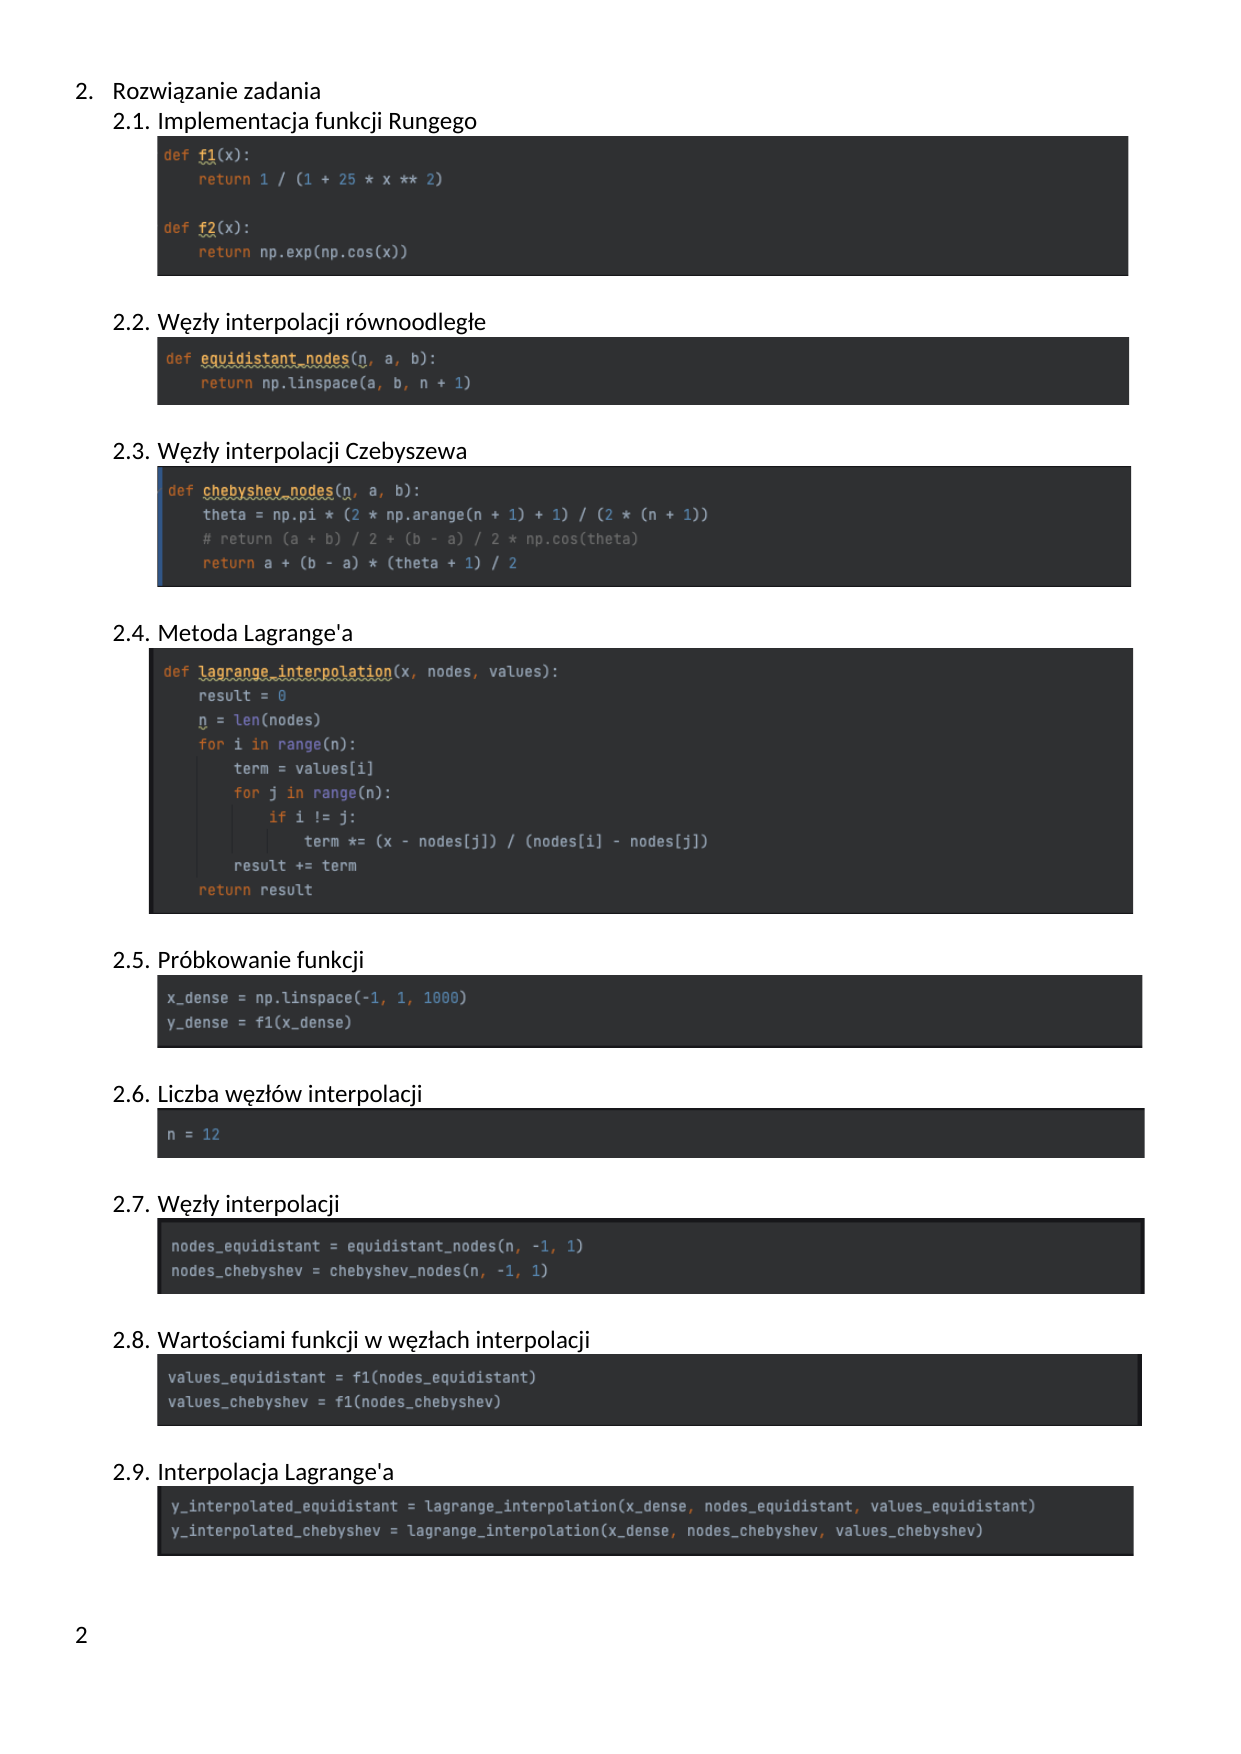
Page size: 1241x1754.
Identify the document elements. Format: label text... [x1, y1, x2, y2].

list Rozwiązanie zadania [75, 75, 1165, 106]
picture [157, 337, 1130, 405]
list Liczba węzłów interpolacji [112, 1078, 1165, 1109]
picture [157, 1218, 1145, 1294]
picture [157, 975, 1143, 1048]
picture [157, 136, 1129, 276]
list Próbkowanie funkcji [112, 944, 1165, 975]
picture [157, 1354, 1142, 1426]
picture [157, 466, 1132, 587]
picture [157, 1486, 1134, 1556]
list Węzły interpolacji równoodległe [112, 307, 1165, 337]
picture [148, 648, 1134, 914]
list Wartościami funkcji w węzłach interpolacji [112, 1324, 1165, 1354]
picture [157, 1108, 1145, 1158]
list Węzły interpolacji Czebyszewa [112, 435, 1165, 466]
list Metoda Lagrange'a [112, 617, 1165, 648]
list Implementacja funkcji Rungego [112, 106, 1165, 136]
list Węzły interpolacji [112, 1188, 1165, 1219]
list Interpolacja Lagrange'a [112, 1456, 1165, 1487]
